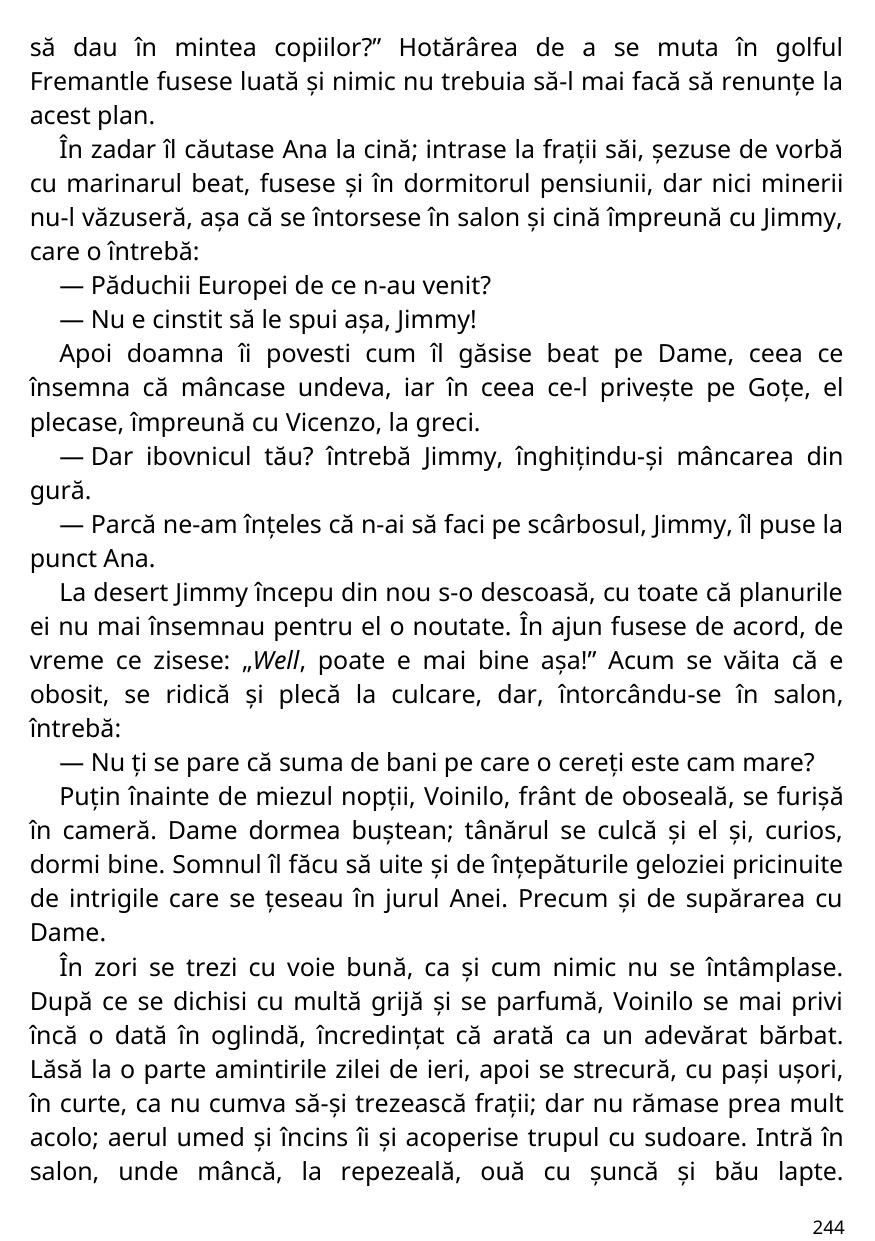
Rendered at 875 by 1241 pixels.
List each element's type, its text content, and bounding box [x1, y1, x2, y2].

text — Păduchii Europei de ce n-au venit? [29, 268, 844, 302]
text — Nu ți se pare că suma de bani pe care o cereți este cam mare? [29, 745, 844, 779]
text Apoi doamna îi povesti cum îl găsise beat pe Dame, ceea ce însemna că mâncase undeva, iar în ceea ce-l privește pe Goțe, el plecase, împreună cu Vicenzo, la greci. [29, 336, 844, 438]
text În zadar îl căutase Ana la cină; intrase la frații săi, șezuse de vorbă cu marinarul beat, fusese și în dormitorul pensiunii, dar nici minerii nu-l văzuseră, așa că se întorsese în salon și cină împreună cu Jimmy, care o întrebă: [29, 132, 844, 268]
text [29, 29, 844, 132]
text Puțin înainte de miezul nopții, Voinilo, frânt de oboseală, se furișă în cameră. Dame dormea buștean; tânărul se culcă și el și, curios, dormi bine. Somnul îl făcu să uite și de înțepăturile geloziei pricinuite de intrigile care se țeseau în jurul Anei. Precum și de supărarea cu Dame. [29, 779, 844, 949]
text — Nu e cinstit să le spui așa, Jimmy! [29, 302, 844, 336]
text — Dar ibovnicul tău? întrebă Jimmy, înghițindu-și mâncarea din gură. [29, 438, 844, 506]
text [29, 949, 844, 1188]
text — Parcă ne-am înțeles că n-ai să faci pe scârbosul, Jimmy, îl puse la punct Ana. [29, 506, 844, 574]
text La desert Jimmy începu din nou s-o descoasă, cu toate că planurile ei nu mai însemnau pentru el o noutate. În ajun fusese de acord, de vreme ce zisese: „Well, poate e mai bine așa!” Acum se văita că e obosit, se ridică și plecă la culcare, dar, întorcându-se în salon, întrebă: [29, 574, 844, 745]
